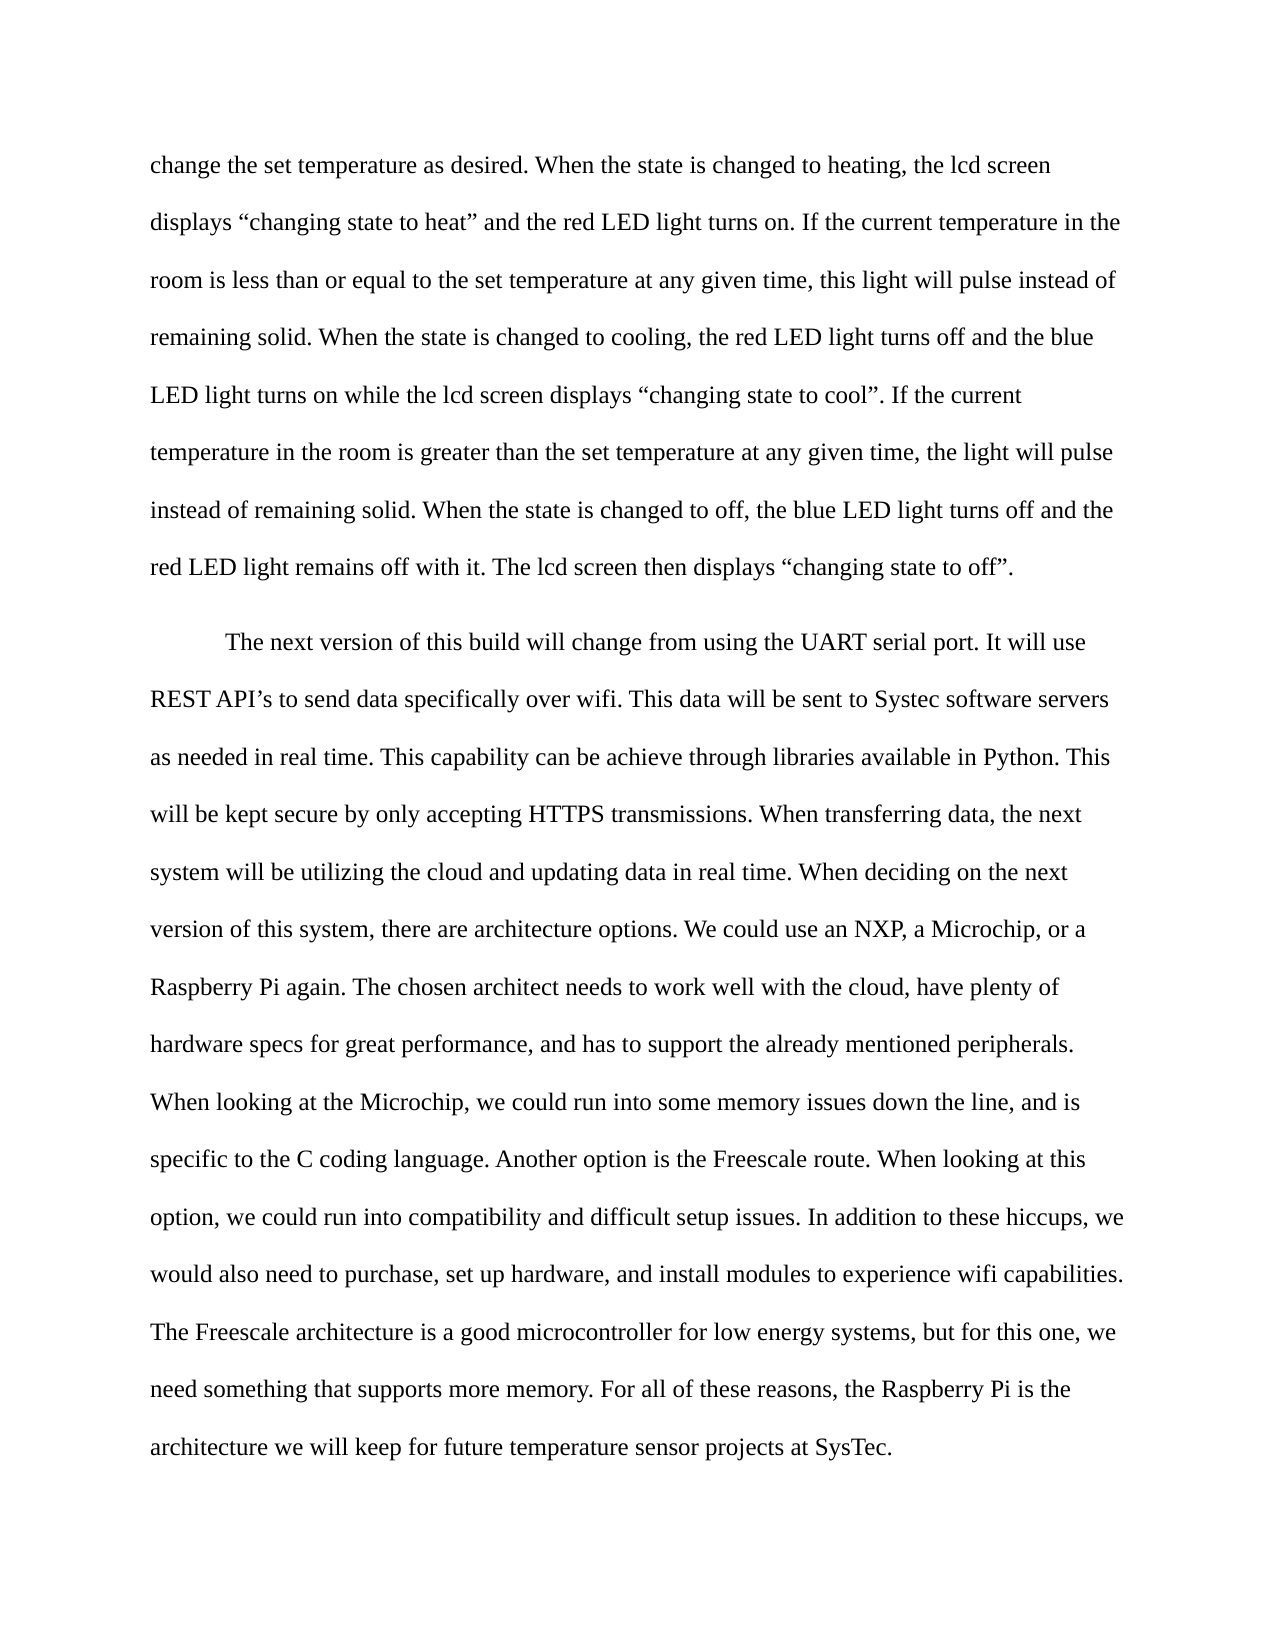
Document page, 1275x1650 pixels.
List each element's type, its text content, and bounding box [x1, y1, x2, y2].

text The next version of this build will change from using the UART serial port. It will use REST API’s to send data specifically over wifi. This data will be sent to Systec software servers as needed in real time. This capability can be achieve through libraries available in Python. This will be kept secure by only accepting HTTPS transmissions. When transferring data, the next system will be utilizing the cloud and updating data in real time. When deciding on the next version of this system, there are architecture options. We could use an NXP, a Microchip, or a Raspberry Pi again. The chosen architect needs to work well with the cloud, have plenty of hardware specs for great performance, and has to support the already mentioned peripherals. When looking at the Microchip, we could run into some memory issues down the line, and is specific to the C coding language. Another option is the Freescale route. When looking at this option, we could run into compatibility and difficult setup issues. In addition to these hiccups, we would also need to purchase, set up hardware, and install modules to experience wifi capabilities. The Freescale architecture is a good microcontroller for low energy systems, but for this one, we need something that supports more memory. For all of these reasons, the Raspberry Pi is the architecture we will keep for future temperature sensor projects at SysTec. [150, 627, 1125, 1460]
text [150, 150, 1125, 581]
